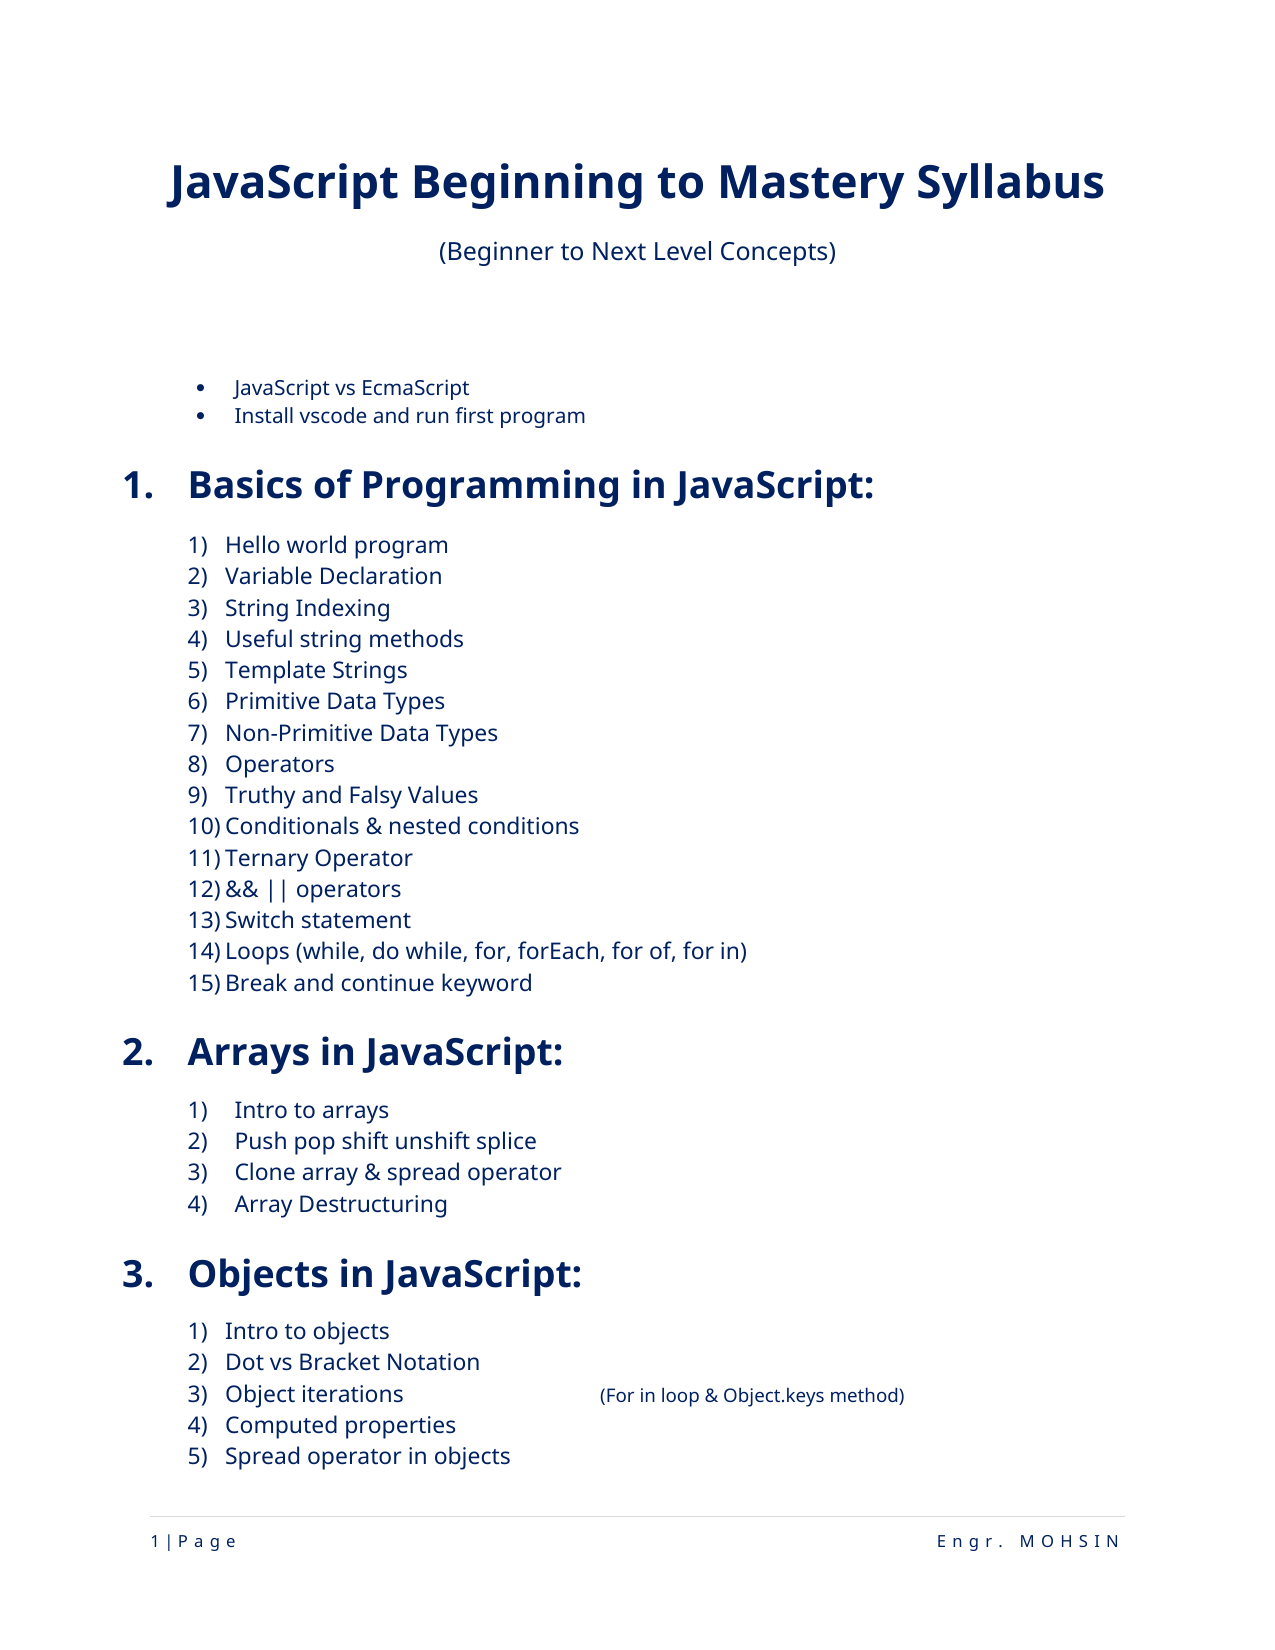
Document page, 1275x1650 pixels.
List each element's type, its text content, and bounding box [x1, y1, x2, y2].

list Ternary Operator [187, 841, 1125, 873]
list Push pop shift unshift splice [187, 1125, 1125, 1156]
list Dot vs Bracket Notation [187, 1346, 1125, 1377]
list Intro to objects [187, 1315, 1125, 1346]
list Computed properties [187, 1409, 1125, 1440]
text JavaScript Beginning to Mastery Syllabus [150, 150, 1125, 212]
text (Beginner to Next Level Concepts) [150, 234, 1125, 268]
list Variable Declaration [187, 560, 1125, 591]
list Spread operator in objects [187, 1440, 1125, 1471]
list Conditionals & nested conditions [187, 810, 1125, 841]
list Truthy and Falsy Values [187, 779, 1125, 810]
list Objects in JavaScript: [122, 1247, 1125, 1298]
list Switch statement [187, 904, 1125, 935]
list && || operators [187, 873, 1125, 904]
list Break and continue keyword [187, 966, 1125, 998]
list Install vscode and run first program [197, 401, 1125, 429]
list String Indexing [187, 591, 1125, 623]
list Clone array & spread operator [187, 1156, 1125, 1188]
list Non-Primitive Data Types [187, 716, 1125, 748]
list Primitive Data Types [187, 685, 1125, 716]
list Loops (while, do while, for, forEach, for of, for in) [187, 935, 1125, 966]
list Basics of Programming in JavaScript: [122, 458, 1125, 509]
list Arrays in JavaScript: [122, 1026, 1125, 1077]
list Template Strings [187, 654, 1125, 685]
list Hello world program [187, 529, 1125, 560]
list Object iterations (For in loop & Object.keys method) [187, 1377, 1125, 1409]
list JavaScript vs EcmaScript [197, 373, 1125, 401]
list Array Destructuring [187, 1188, 1125, 1219]
list Operators [187, 748, 1125, 779]
list Useful string methods [187, 623, 1125, 654]
list Intro to arrays [187, 1094, 1125, 1125]
